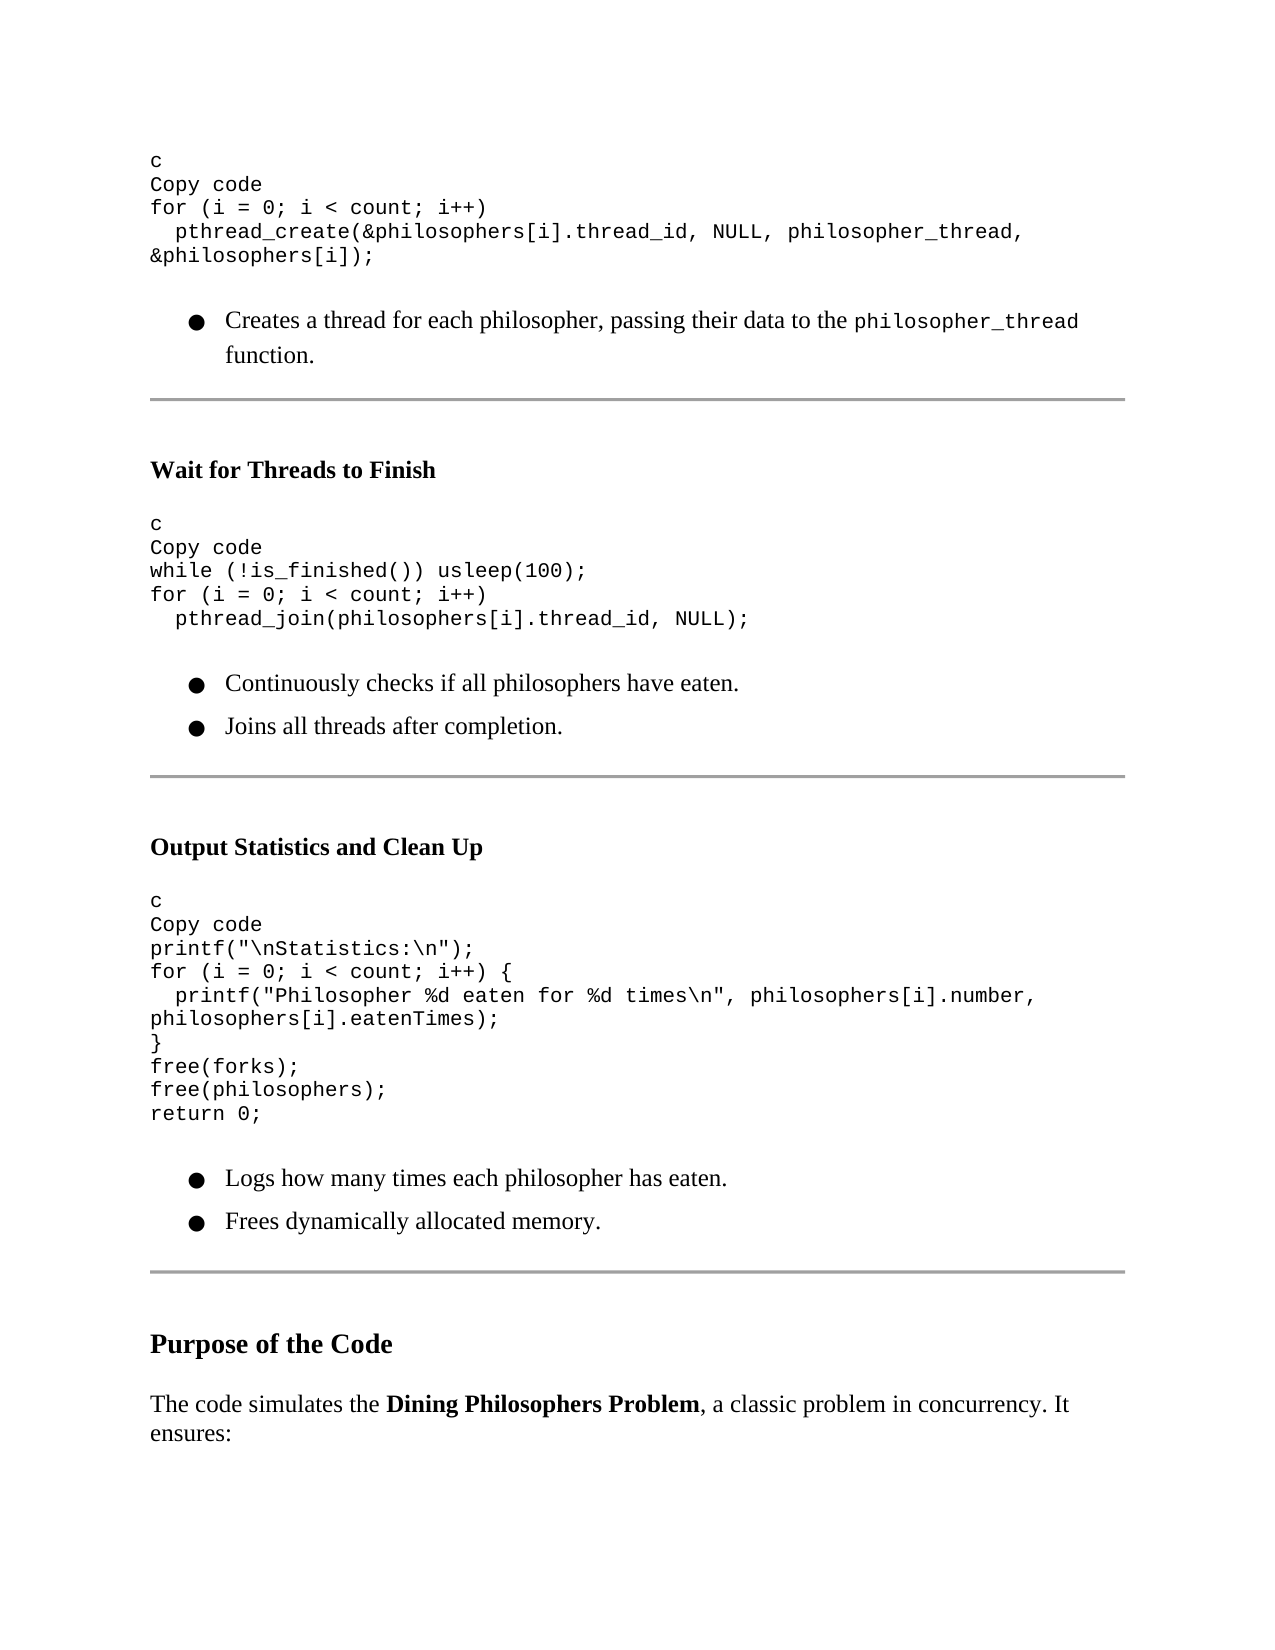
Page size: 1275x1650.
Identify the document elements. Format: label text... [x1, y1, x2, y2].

text Output Statistics and Clean Up [150, 832, 1125, 861]
list Joins all threads after completion. [187, 703, 1125, 746]
text } [150, 1032, 1125, 1056]
text printf("\nStatistics:\n"); [150, 937, 1125, 961]
text for (i = 0; i < count; i++) [150, 197, 1125, 221]
text for (i = 0; i < count; i++) [150, 584, 1125, 608]
text return 0; [150, 1103, 1125, 1127]
text Wait for Threads to Finish [150, 455, 1125, 484]
text free(philosophers); [150, 1079, 1125, 1103]
text pthread_create(&philosophers[i].thread_id, NULL, philosopher_thread, &philosophers[i]); [150, 221, 1125, 268]
text pthread_join(philosophers[i].thread_id, NULL); [150, 608, 1125, 631]
text The code simulates the Dining Philosophers Problem, a classic problem in concurrency. It ensures: [150, 1389, 1125, 1447]
text printf("Philosopher %d eaten for %d times\n", philosophers[i].number, philosophers[i].eatenTimes); [150, 985, 1125, 1032]
list Logs how many times each philosopher has eaten. [187, 1156, 1125, 1198]
text free(forks); [150, 1056, 1125, 1079]
list Creates a thread for each philosopher, passing their data to the philosopher_thread function. [187, 297, 1125, 369]
list Continuously checks if all philosophers have eaten. [187, 661, 1125, 703]
text Copy code [150, 537, 1125, 560]
text Purpose of the Code [150, 1328, 1125, 1360]
text c [150, 150, 1125, 174]
text c [150, 890, 1125, 914]
text Copy code [150, 914, 1125, 937]
text for (i = 0; i < count; i++) { [150, 961, 1125, 985]
text while (!is_finished()) usleep(100); [150, 560, 1125, 584]
text Copy code [150, 174, 1125, 197]
list Frees dynamically allocated memory. [187, 1198, 1125, 1241]
text c [150, 513, 1125, 537]
